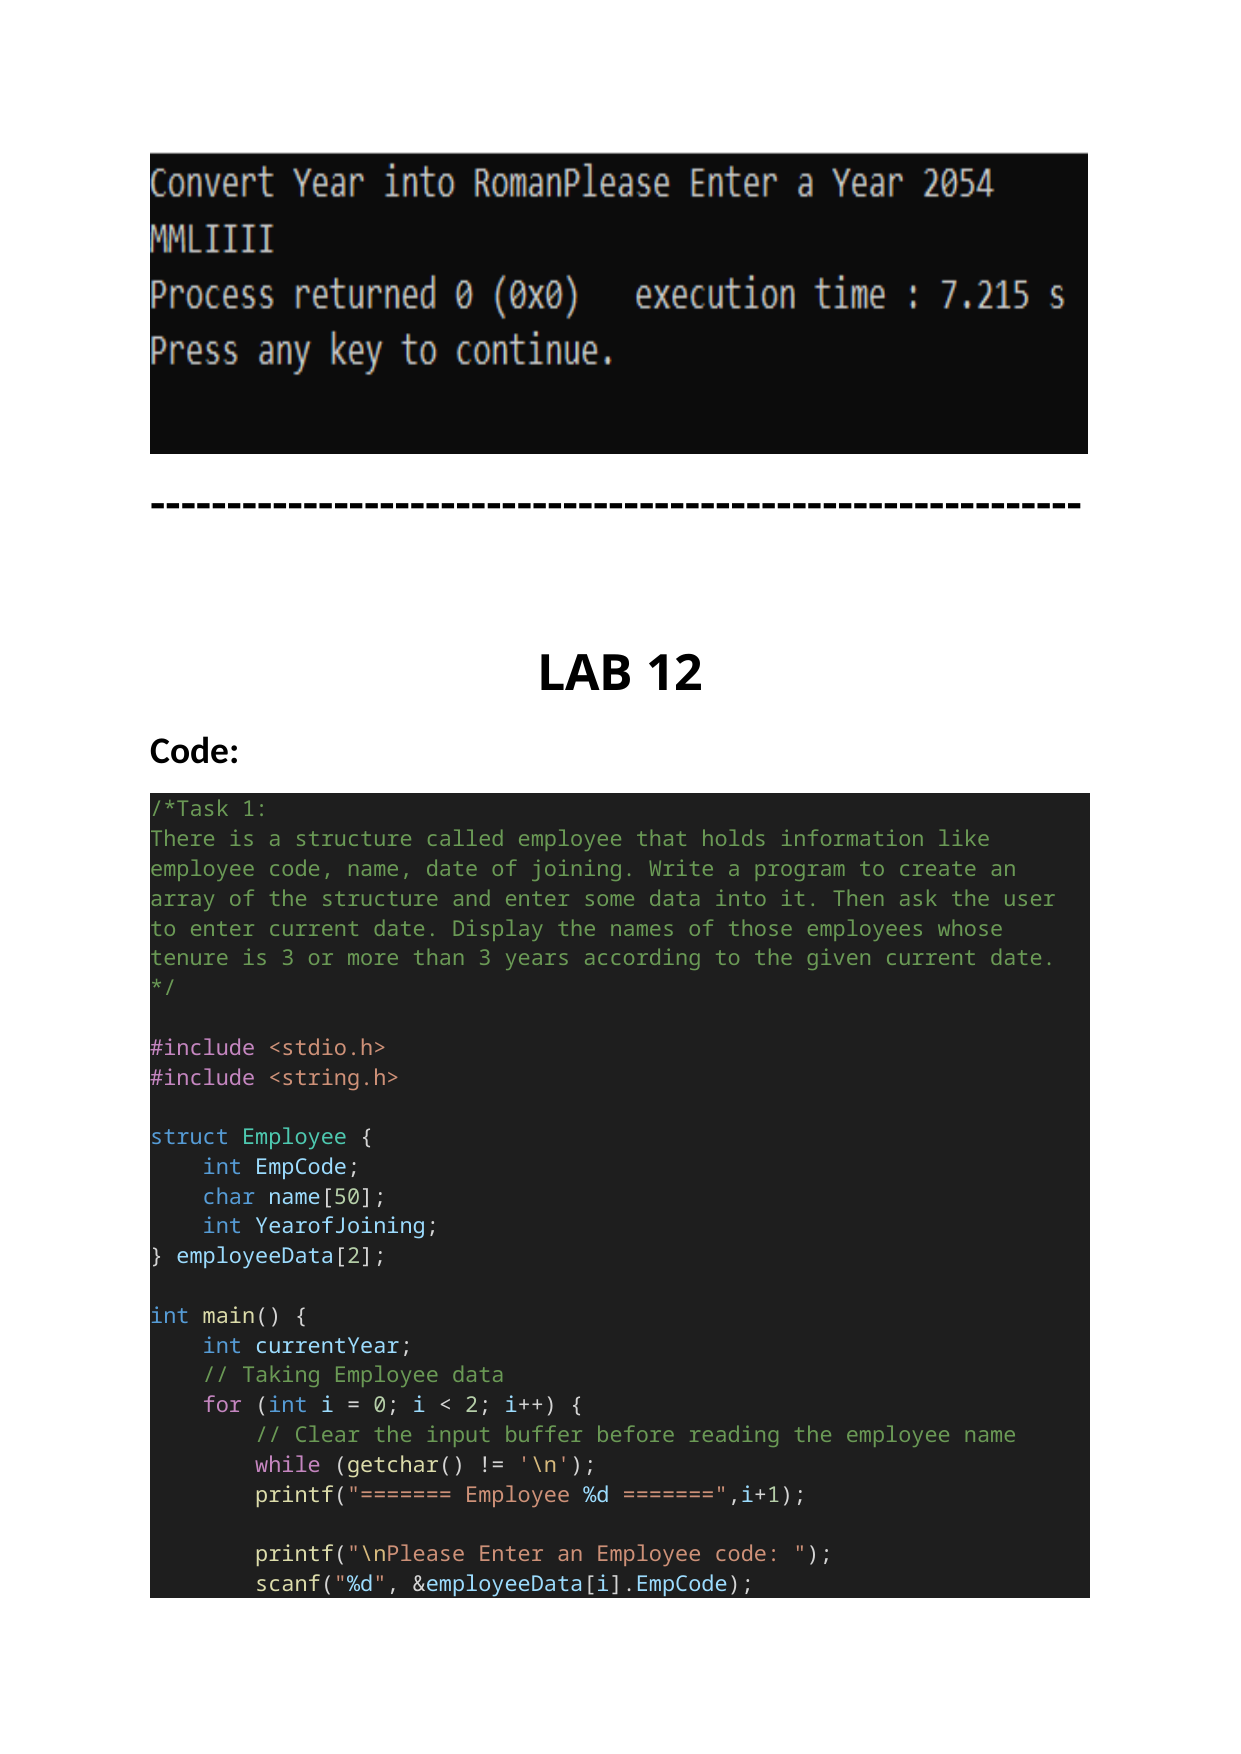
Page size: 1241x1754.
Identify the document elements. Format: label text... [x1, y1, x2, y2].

text char name[50]; [150, 1181, 1090, 1210]
subtitle LAB 12 [150, 637, 1090, 705]
text scanf("%d", &employeeData[i].EmpCode); [150, 1568, 1090, 1598]
text printf("\nPlease Enter an Employee code: "); [150, 1538, 1090, 1568]
text Code: [150, 727, 1090, 773]
text #include <string.h> [150, 1061, 1090, 1091]
text int EmpCode; [150, 1151, 1090, 1181]
text // Clear the input buffer before reading the employee name [150, 1419, 1090, 1449]
text printf("======= Employee %d =======",i+1); [150, 1478, 1090, 1508]
text int main() { [150, 1300, 1090, 1329]
text int currentYear; [150, 1329, 1090, 1359]
text #include <stdio.h> [150, 1032, 1090, 1061]
picture [150, 150, 1088, 454]
text int YearofJoining; [150, 1210, 1090, 1240]
text struct Employee { [150, 1121, 1090, 1151]
text while (getchar() != '\n'); [150, 1449, 1090, 1478]
text } employeeData[2]; [150, 1240, 1090, 1270]
text There is a structure called employee that holds information like employee code, name, date of joining. Write a program to create an array of the structure and enter some data into it. Then ask the user to enter current date. Display the names of those employees whose tenure is 3 or more than 3 years according to the given current date. */ [150, 823, 1090, 1002]
text ------------------------------------------------------------- [150, 472, 1090, 533]
text for (int i = 0; i < 2; i++) { [150, 1389, 1090, 1419]
text // Taking Employee data [150, 1359, 1090, 1389]
text /*Task 1: [150, 793, 1090, 823]
